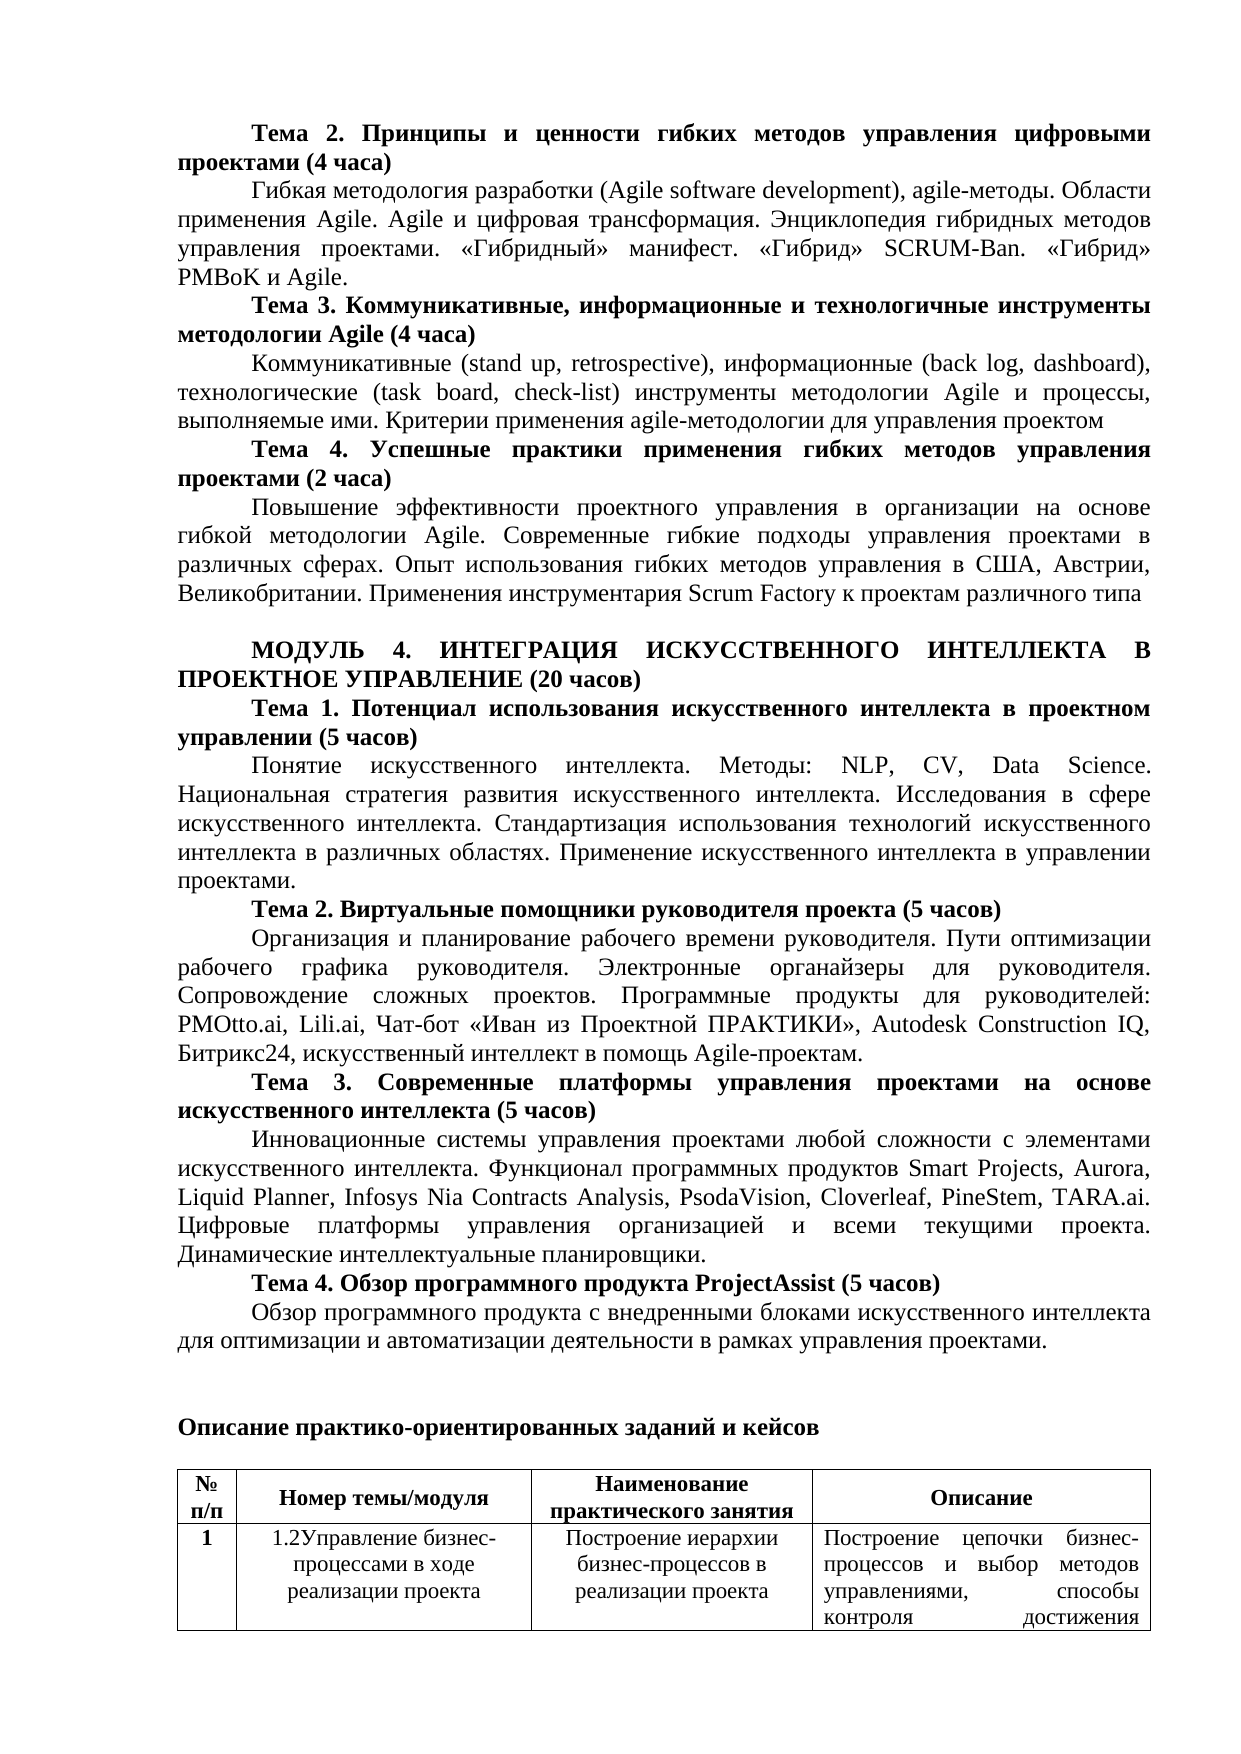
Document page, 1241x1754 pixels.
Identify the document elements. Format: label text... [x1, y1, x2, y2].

text Повышение эффективности проектного управления в организации на основе гибкой методологии Аgile. Современные гибкие подходы управления проектами в различных сферах. Опыт использования гибких методов управления в США, Австрии, Великобритании. Применения инструментария Scrum Factory к проектам различного типа [177, 492, 1152, 607]
text Тема 4. Обзор программного продукта ProjectAssist (5 часов) [177, 1268, 1152, 1297]
text Тема 2. Принципы и ценности гибких методов управления цифровыми проектами (4 часа) [177, 118, 1152, 176]
table_header № п/п [178, 1470, 236, 1523]
text Инновационные системы управления проектами любой сложности с элементами искусственного интеллекта. Функционал программных продуктов Smart Projects, Aurora, Liquid Planner, Infosys Nia Contracts Analysis, PsodaVision, Cloverleaf, PineStem, TARA.ai. Цифровые платформы управления организацией и всеми текущими проекта. Динамические интеллектуальные планировщики. [177, 1124, 1152, 1268]
text Тема 1. Потенциал использования искусственного интеллекта в проектном управлении (5 часов) [177, 693, 1152, 751]
text Тема 2. Виртуальные помощники руководителя проекта (5 часов) [177, 894, 1152, 923]
text Организация и планирование рабочего времени руководителя. Пути оптимизации рабочего графика руководителя. Электронные органайзеры для руководителя. Сопровождение сложных проектов. Программные продукты для руководителей: PMOtto.ai, Lili.ai, Чат-бот «Иван из Проектной ПРАКТИКИ», Autodesk Construction IQ, Битрикс24, искусственный интеллект в помощь Agile-проектам. [177, 923, 1152, 1067]
text Понятие искусственного интеллекта. Методы: NLP, CV, Data Science. Национальная стратегия развития искусственного интеллекта. Исследования в сфере искусственного интеллекта. Стандартизация использования технологий искусственного интеллекта в различных областях. Применение искусственного интеллекта в управлении проектами. [177, 751, 1152, 894]
text Коммуникативные (stand up, retrospective), информационные (back log, dashboard), технологические (task board, check-list) инструменты методологии Agile и процессы, выполняемые ими. Критерии применения agile-методологии для управления проектом [177, 348, 1152, 434]
text Обзор программного продукта с внедренными блоками искусственного интеллекта для оптимизации и автоматизации деятельности в рамках управления проектами. [177, 1297, 1152, 1354]
text Гибкая методология разработки (Agile software development), agile-методы. Области применения Agile. Agile и цифровая трансформация. Энциклопедия гибридных методов управления проектами. «Гибридный» манифест. «Гибрид» SCRUM-Ban. «Гибрид» PMBoK и Agile. [177, 176, 1152, 291]
text Тема 4. Успешные практики применения гибких методов управления проектами (2 часа) [177, 434, 1152, 492]
text Тема 3. Коммуникативные, информационные и технологичные инструменты методологии Agile (4 часа) [177, 291, 1152, 348]
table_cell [237, 1524, 531, 1629]
table_cell 1 [178, 1524, 236, 1629]
text Тема 3. Современные платформы управления проектами на основе искусственного интеллекта (5 часов) [177, 1067, 1152, 1124]
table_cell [532, 1524, 812, 1629]
table_header Описание [813, 1470, 1150, 1523]
table_header Наименование практического занятия [532, 1470, 812, 1523]
table_header Номер темы/модуля [237, 1470, 531, 1523]
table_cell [813, 1524, 1150, 1629]
text Описание практико-ориентированных заданий и кейсов [177, 1412, 1152, 1441]
text МОДУЛЬ 4. ИНТЕГРАЦИЯ ИСКУССТВЕННОГО ИНТЕЛЛЕКТА В ПРОЕКТНОЕ УПРАВЛЕНИЕ (20 часов) [177, 636, 1152, 693]
